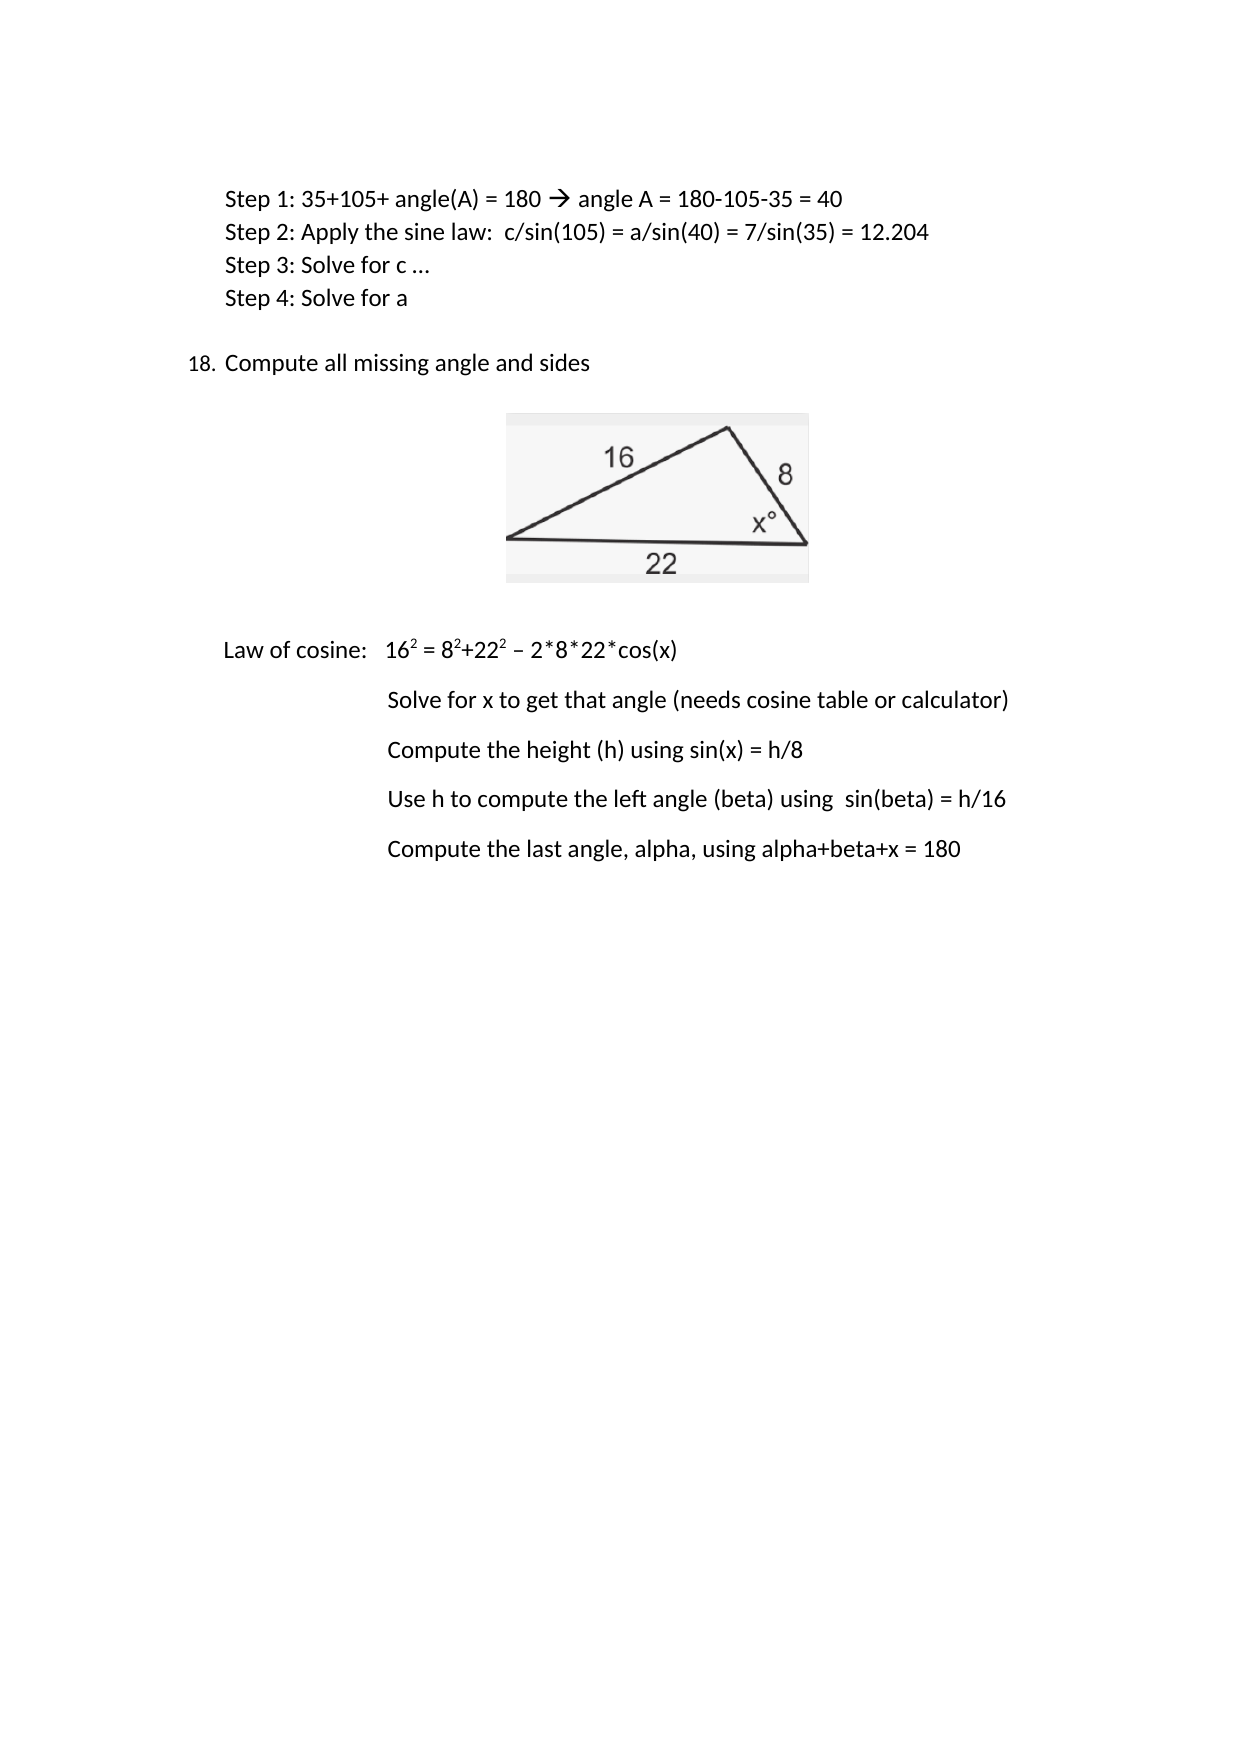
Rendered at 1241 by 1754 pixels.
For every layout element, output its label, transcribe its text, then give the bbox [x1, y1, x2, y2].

list Compute all missing angle and sides [187, 347, 1090, 378]
text Use h to compute the left angle (beta) using sin(beta) = h/16 [150, 783, 1090, 814]
list Step 1: 35+105+ angle(A) = 180 angle A = 180-105-35 = 40 [225, 183, 1090, 213]
list Step 4: Solve for a [225, 282, 1090, 312]
list Step 3: Solve for c … [225, 249, 1090, 279]
text Solve for x to get that angle (needs cosine table or calculator) [150, 684, 1090, 715]
text Compute the height (h) using sin(x) = h/8 [150, 734, 1090, 764]
list Step 2: Apply the sine law: c/sin(105) = a/sin(40) = 7/sin(35) = 12.204 [225, 216, 1090, 246]
text Compute the last angle, alpha, using alpha+beta+x = 180 [150, 833, 1090, 863]
picture [506, 413, 809, 583]
text Law of cosine: 162 = 82+222 – 2*8*22*cos(x) [150, 634, 1090, 665]
